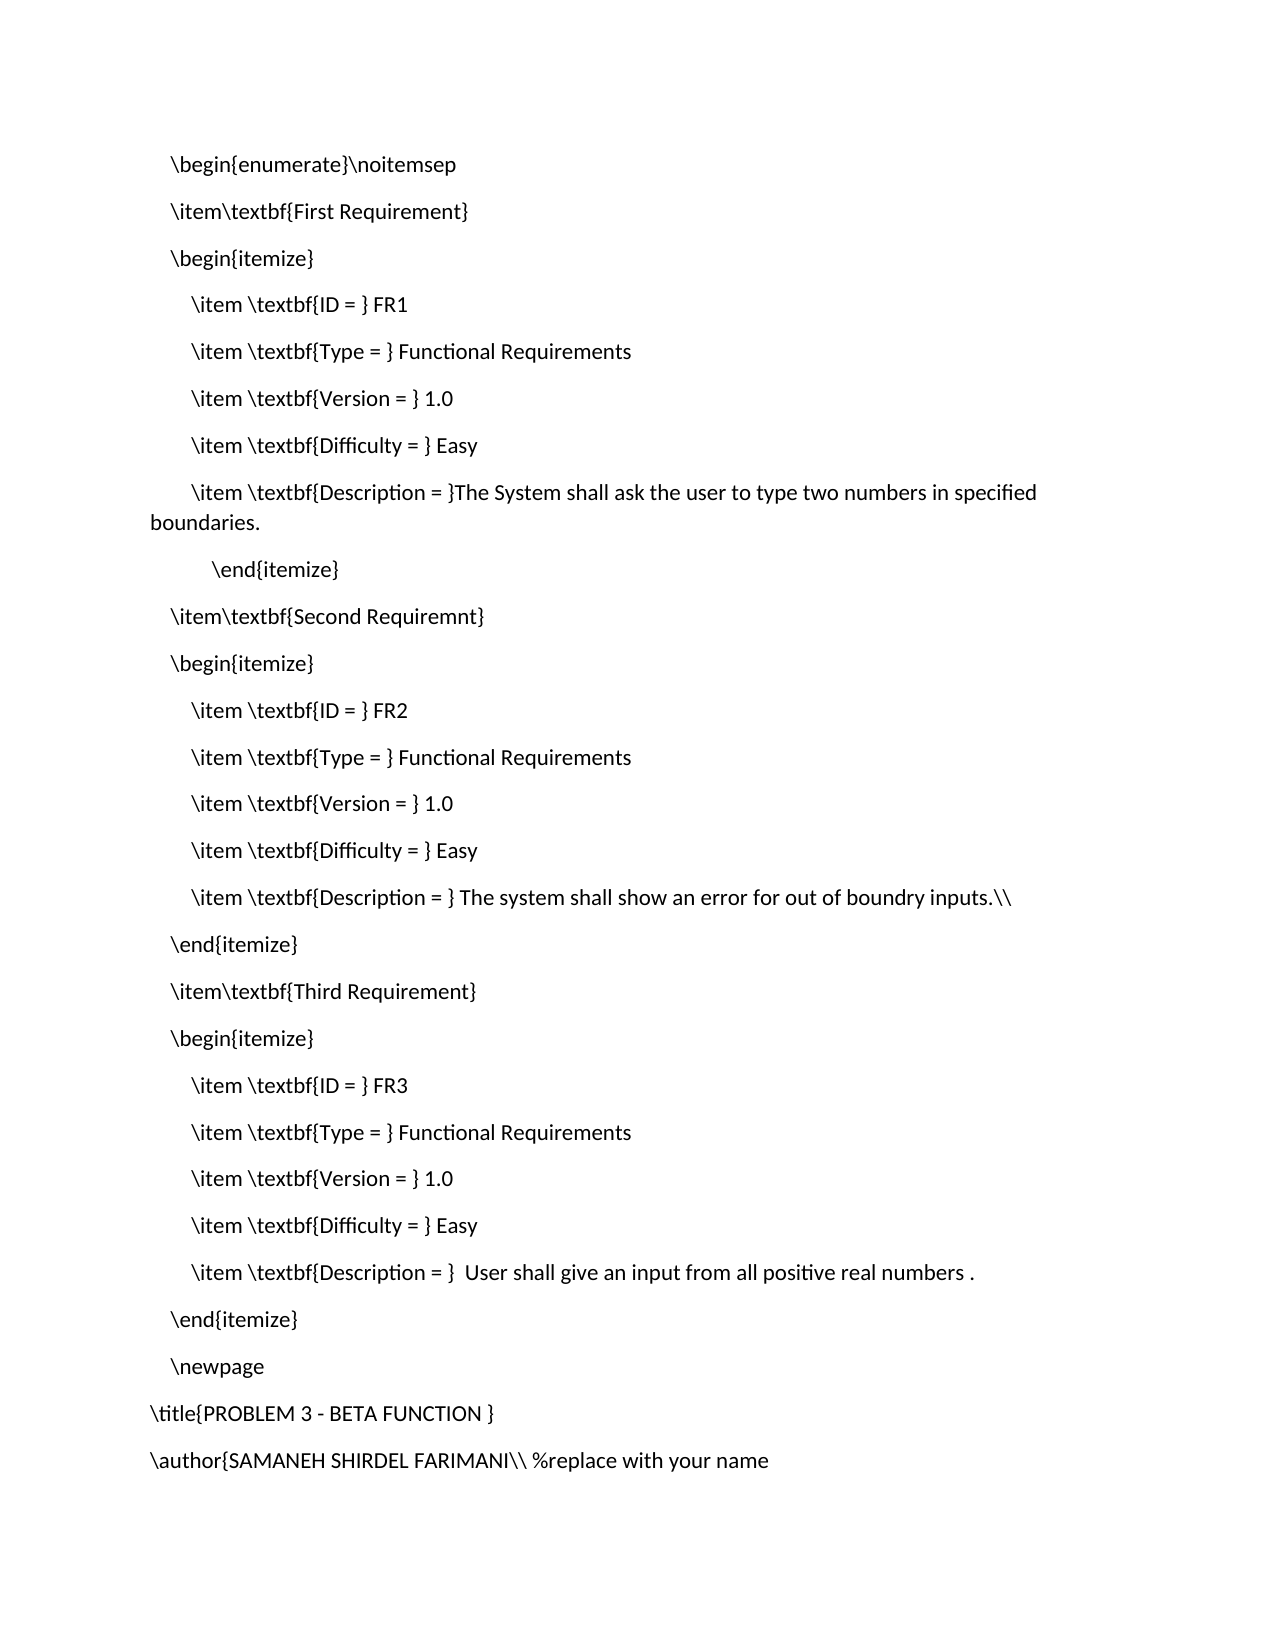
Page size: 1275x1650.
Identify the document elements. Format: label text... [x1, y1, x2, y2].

text \title{PROBLEM 3 - BETA FUNCTION } [150, 1399, 1125, 1427]
text \item \textbf{Description = } User shall give an input from all positive real numbers . [150, 1258, 1125, 1286]
text \begin{enumerate}\noitemsep [150, 150, 1125, 178]
text \item \textbf{Version = } 1.0 [150, 789, 1125, 818]
text \author{SAMANEH SHIRDEL FARIMANI\\ %replace with your name [150, 1446, 1125, 1474]
text \item \textbf{Description = }The System shall ask the user to type two numbers in specified boundaries. [150, 478, 1125, 536]
text \item \textbf{Version = } 1.0 [150, 384, 1125, 412]
text \begin{itemize} [150, 649, 1125, 677]
text \item \textbf{Type = } Functional Requirements [150, 337, 1125, 366]
text \item \textbf{Version = } 1.0 [150, 1164, 1125, 1193]
text \begin{itemize} [150, 244, 1125, 272]
text \item \textbf{ID = } FR3 [150, 1071, 1125, 1099]
text \item\textbf{First Requirement} [150, 197, 1125, 225]
text \begin{itemize} [150, 1024, 1125, 1052]
text \item\textbf{Third Requirement} [150, 977, 1125, 1005]
text \item \textbf{Difficulty = } Easy [150, 836, 1125, 864]
text \item\textbf{Second Requiremnt} [150, 602, 1125, 630]
text \item \textbf{ID = } FR1 [150, 291, 1125, 319]
text \item \textbf{Difficulty = } Easy [150, 431, 1125, 459]
text \item \textbf{Type = } Functional Requirements [150, 743, 1125, 771]
text \end{itemize} [150, 930, 1125, 958]
text \item \textbf{Type = } Functional Requirements [150, 1118, 1125, 1146]
text \item \textbf{Difficulty = } Easy [150, 1211, 1125, 1239]
text \newpage [150, 1352, 1125, 1380]
text \item \textbf{Description = } The system shall show an error for out of boundry inputs.\\ [150, 883, 1125, 911]
text \item \textbf{ID = } FR2 [150, 696, 1125, 724]
text \end{itemize} [150, 555, 1125, 583]
text \end{itemize} [150, 1305, 1125, 1333]
